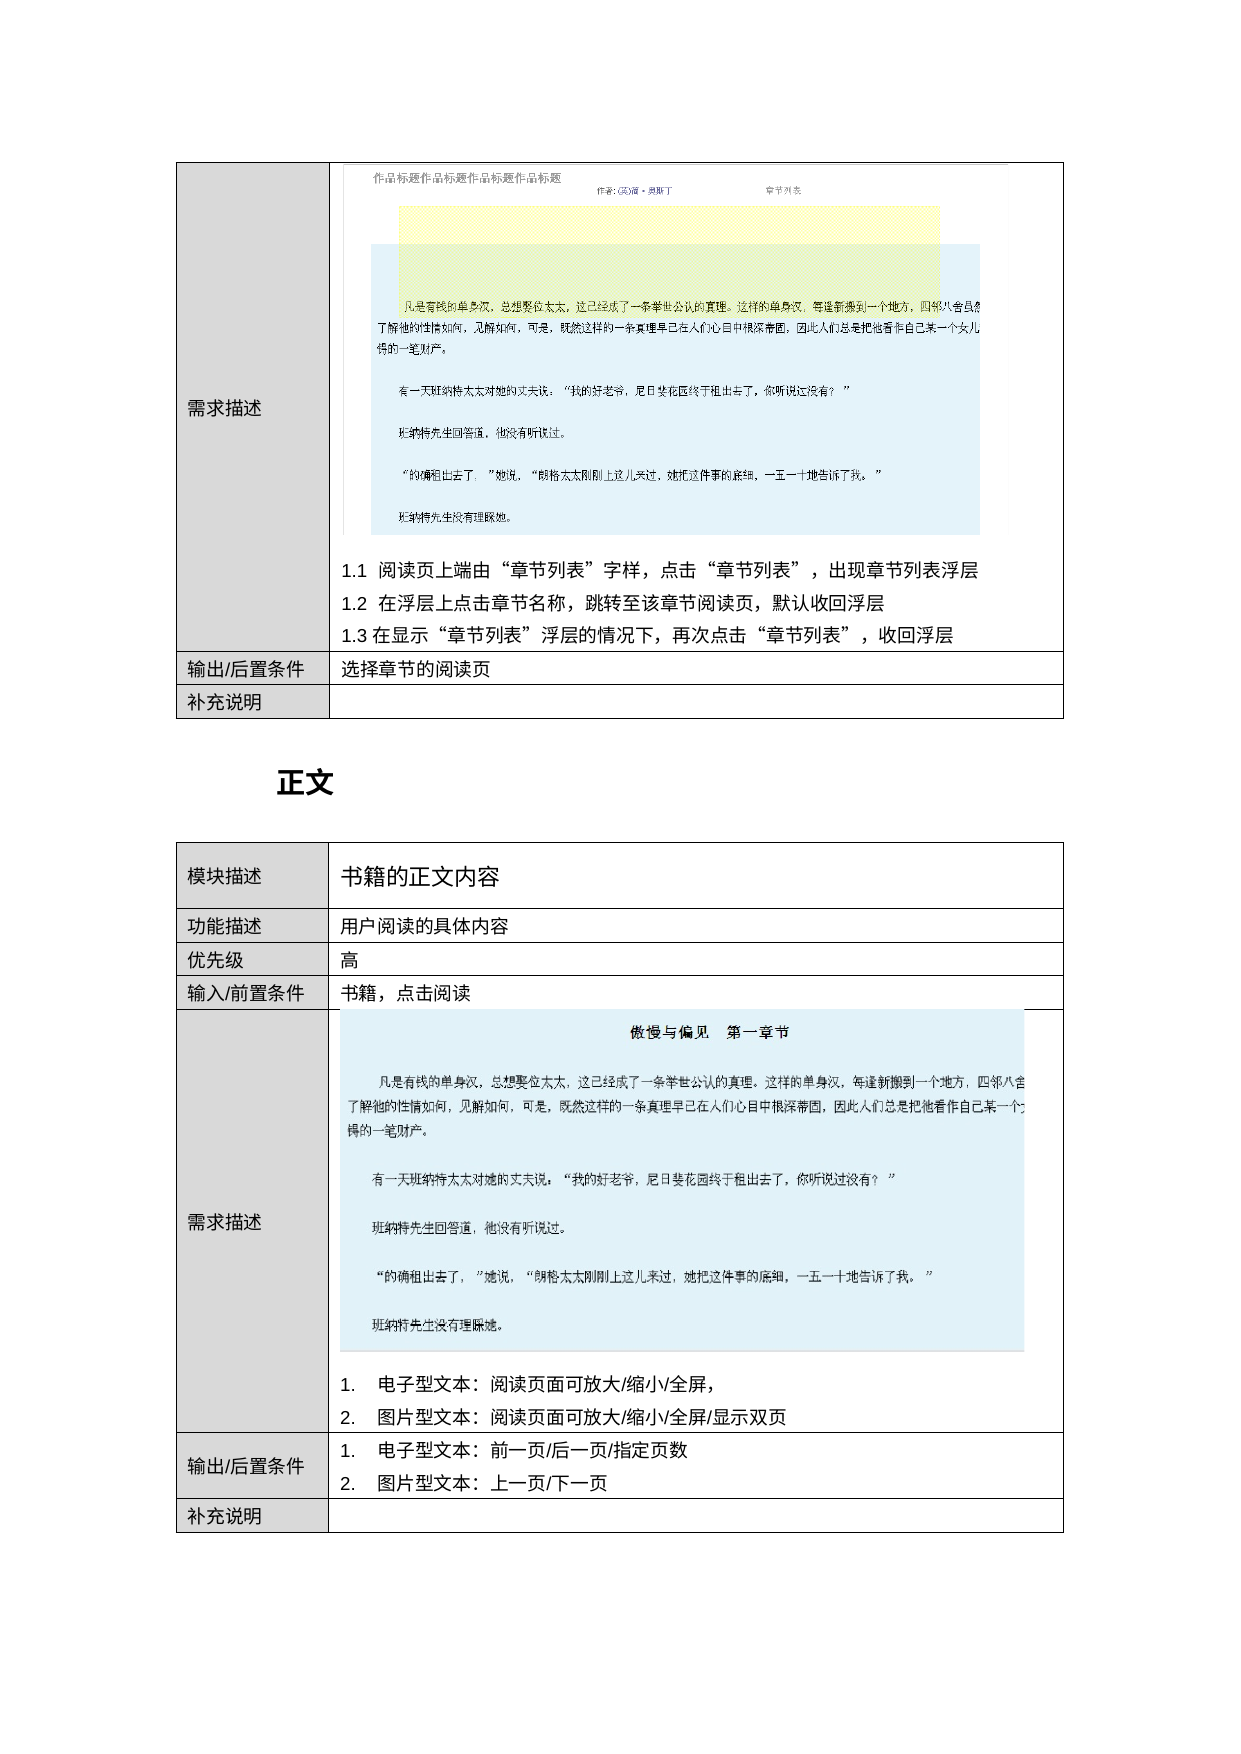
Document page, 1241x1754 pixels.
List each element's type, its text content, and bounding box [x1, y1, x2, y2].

table_cell 优先级 [177, 943, 328, 975]
table_header 模块描述 [177, 843, 328, 908]
subtitle 正文 [276, 748, 1053, 813]
table_header 书籍的正文内容 [329, 843, 1063, 908]
picture [341, 163, 1009, 535]
table_cell 电子型文本：阅读页面可放大/缩小/全屏， 图片型文本：阅读页面可放大/缩小/全屏/显示双页 [329, 1010, 1063, 1432]
table_cell 输出/后置条件 [177, 1433, 328, 1498]
picture [340, 1009, 1025, 1352]
table_cell 需求描述 [177, 163, 329, 651]
table_cell [329, 1499, 1063, 1532]
table_cell 高 [329, 943, 1063, 975]
table_cell [330, 685, 1063, 718]
table_cell 电子型文本：前一页/后一页/指定页数 图片型文本：上一页/下一页 [329, 1433, 1063, 1498]
table_cell 书籍，点击阅读 [329, 976, 1063, 1009]
table_cell 补充说明 [177, 1499, 328, 1532]
table_cell 功能描述 [177, 909, 328, 942]
table_cell 用户阅读的具体内容 [329, 909, 1063, 942]
table_cell 需求描述 [177, 1010, 328, 1432]
table_cell 选择章节的阅读页 [330, 652, 1063, 684]
table_cell 输入/前置条件 [177, 976, 328, 1009]
table_cell 输出/后置条件 [177, 652, 329, 684]
table_cell 补充说明 [177, 685, 329, 718]
table_cell 阅读页上端由“章节列表”字样，点击“章节列表”，出现章节列表浮层 在浮层上点击章节名称，跳转至该章节阅读页，默认收回浮层 1.3 在显示“章节列表”浮层的情况下，再次点击“章节列表”，收回浮层 [330, 163, 1063, 651]
